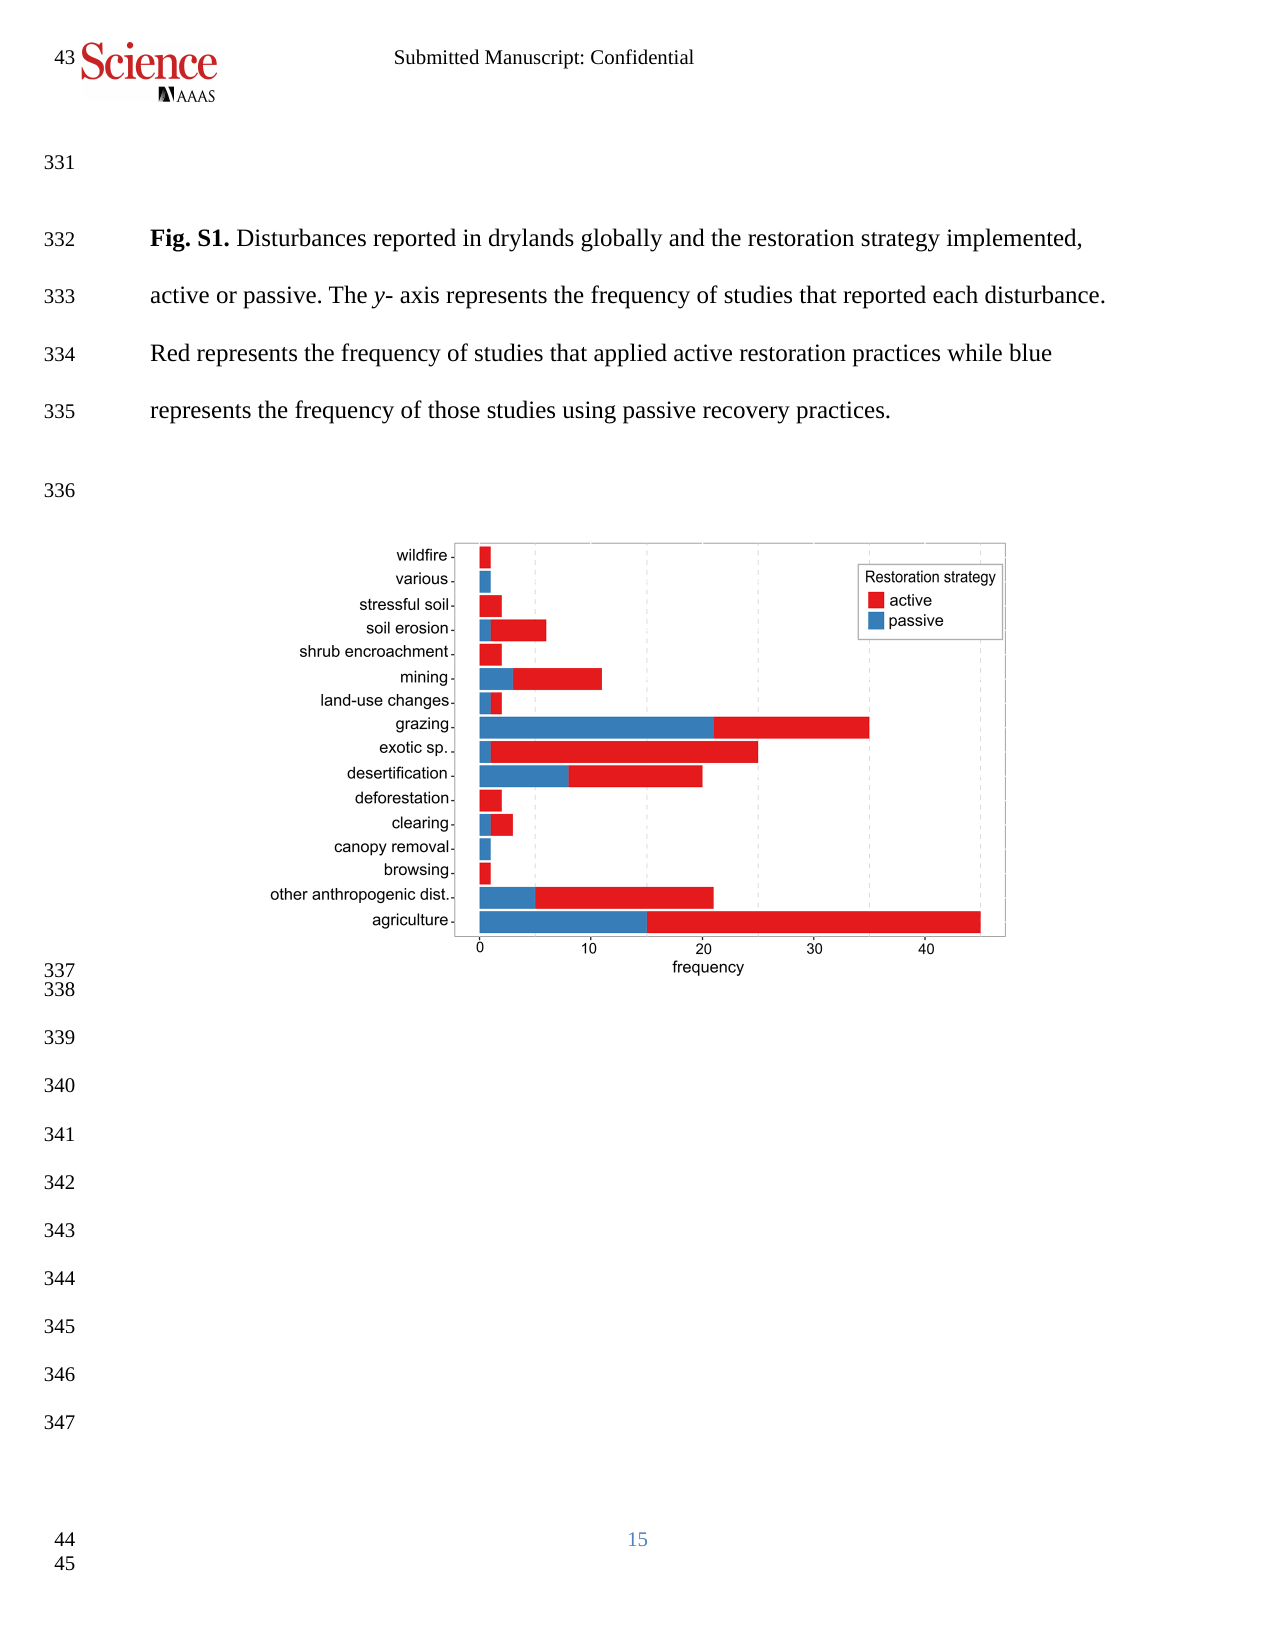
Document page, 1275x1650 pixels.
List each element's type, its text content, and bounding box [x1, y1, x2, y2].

text Fig. S1. Disturbances reported in drylands globally and the restoration strategy implemented, active or passive. The y- axis represents the frequency of studies that reported each disturbance. Red represents the frequency of studies that applied active restoration practices while blue represents the frequency of those studies using passive recovery practices. [150, 223, 1125, 424]
picture [81, 42, 217, 102]
picture [262, 535, 1013, 977]
